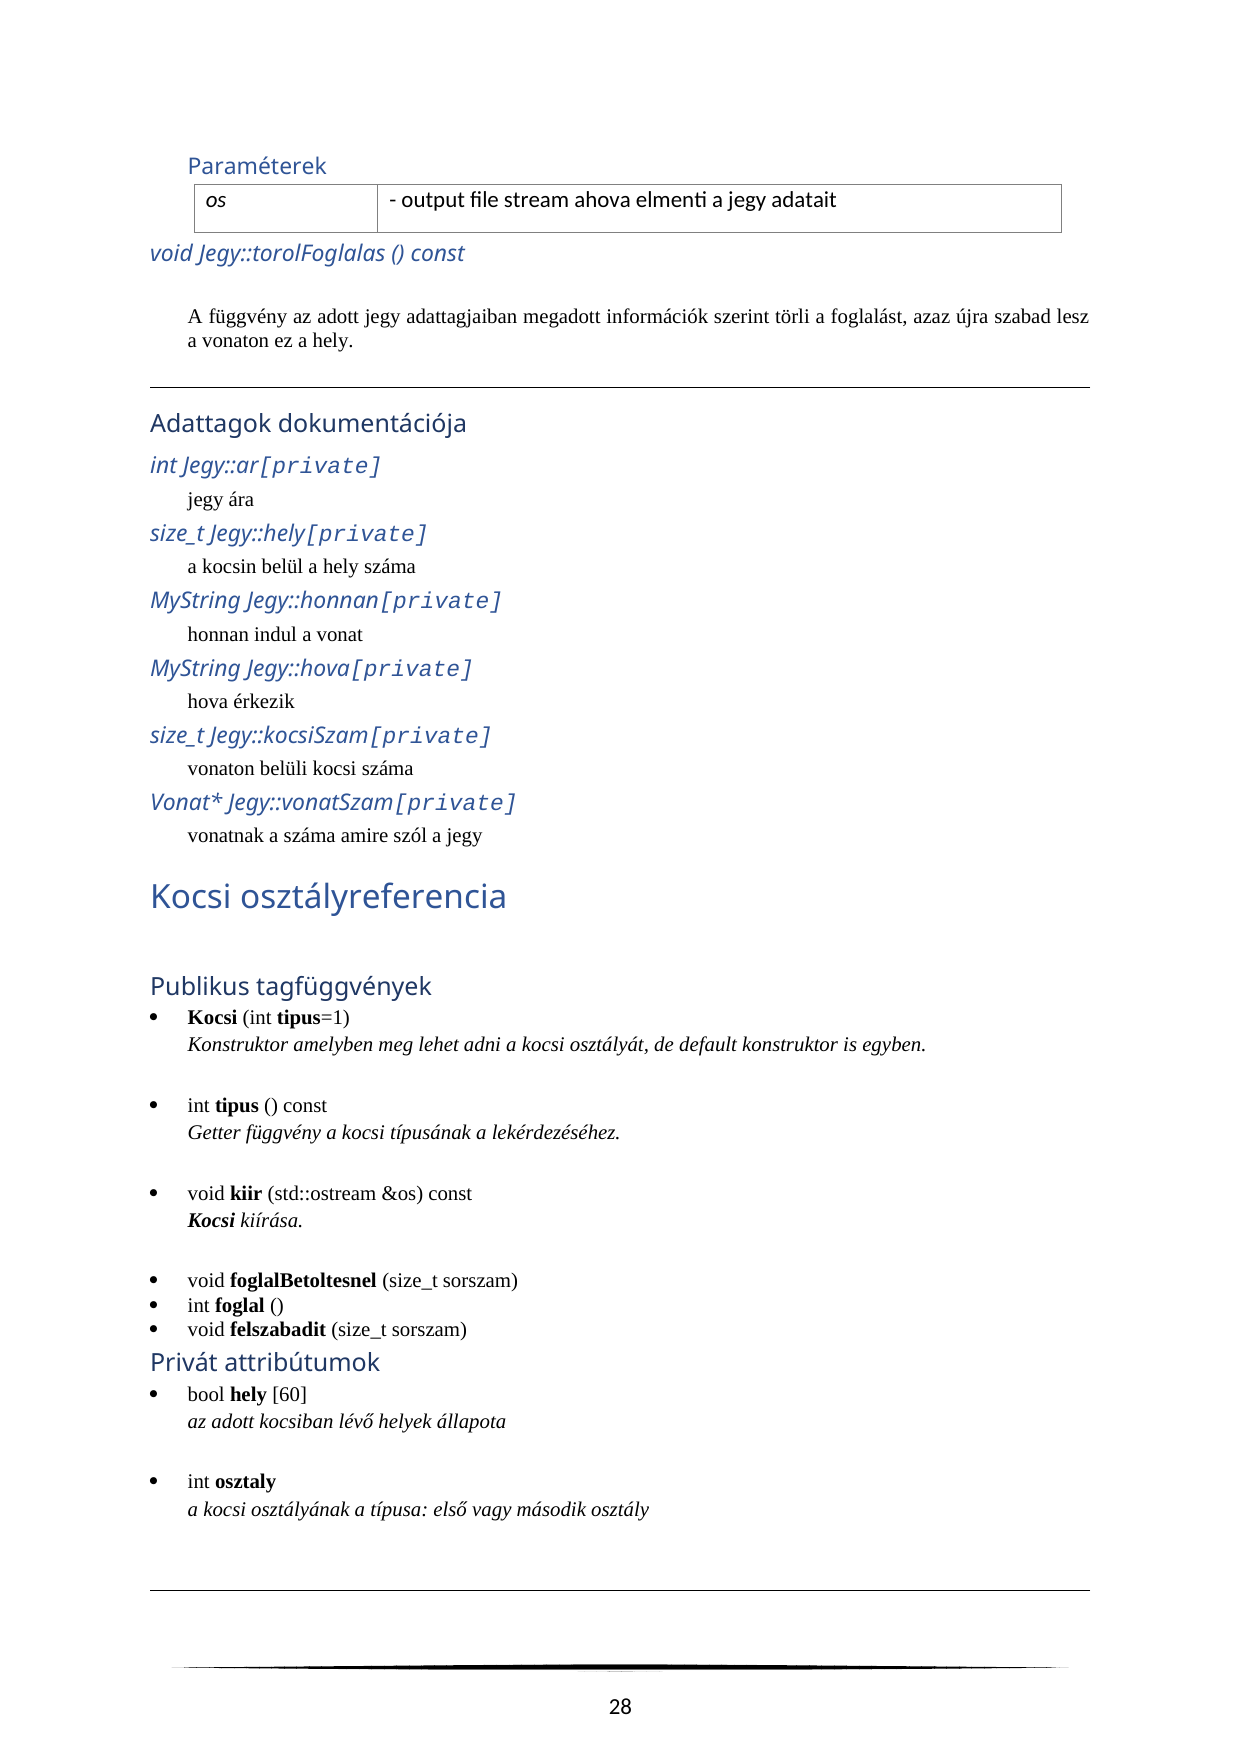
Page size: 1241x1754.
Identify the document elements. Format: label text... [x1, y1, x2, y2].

list void foglalBetoltesnel (size_t sorszam) [150, 1268, 1090, 1292]
list Getter függvény a kocsi típusának a lekérdezéséhez. [187, 1120, 1090, 1144]
list jegy ára [187, 487, 1090, 511]
list void felszabadit (size_t sorszam) [150, 1317, 1090, 1341]
list int osztaly [150, 1469, 1090, 1493]
list vonatnak a száma amire szól a jegy [187, 823, 1090, 847]
list bool hely [60] [150, 1382, 1090, 1406]
list Kocsi kiírása. [187, 1208, 1090, 1232]
list void kiir (std::ostream &os) const [150, 1181, 1090, 1205]
list int tipus () const [150, 1093, 1090, 1117]
list A függvény az adott jegy adattagjaiban megadott információk szerint törli a foglalást, azaz újra szabad lesz a vonaton ez a hely. [187, 304, 1090, 352]
subtitle Adattagok dokumentációja [150, 406, 1090, 440]
subtitle size_t Jegy::hely[private] [150, 517, 1090, 548]
list az adott kocsiban lévő helyek állapota [187, 1409, 1090, 1433]
subtitle MyString Jegy::honnan[private] [150, 584, 1090, 616]
subtitle int Jegy::ar[private] [150, 447, 1090, 481]
subtitle MyString Jegy::hova[private] [150, 652, 1090, 683]
subtitle size_t Jegy::kocsiSzam[private] [150, 719, 1090, 750]
subtitle Privát attribútumok [150, 1345, 1090, 1379]
subtitle void Jegy::torolFoglalas () const [150, 237, 1090, 268]
table_header os [195, 185, 377, 232]
subtitle Publikus tagfüggvények [150, 968, 1090, 1002]
list vonaton belüli kocsi száma [187, 756, 1090, 780]
list a kocsi osztályának a típusa: első vagy második osztály [187, 1497, 1090, 1521]
list Kocsi (int tipus=1) [150, 1005, 1090, 1029]
list honnan indul a vonat [187, 621, 1090, 646]
list int foglal () [150, 1292, 1090, 1317]
subtitle Paraméterek [187, 150, 1090, 181]
list a kocsin belül a hely száma [187, 554, 1090, 578]
subtitle Vonat* Jegy::vonatSzam[private] [150, 786, 1090, 818]
table_header - output file stream ahova elmenti a jegy adatait [378, 185, 1061, 232]
subtitle Kocsi osztályreferencia [150, 872, 1090, 918]
list hova érkezik [187, 689, 1090, 713]
list Konstruktor amelyben meg lehet adni a kocsi osztályát, de default konstruktor is egyben. [187, 1032, 1090, 1056]
picture [171, 1663, 1069, 1672]
